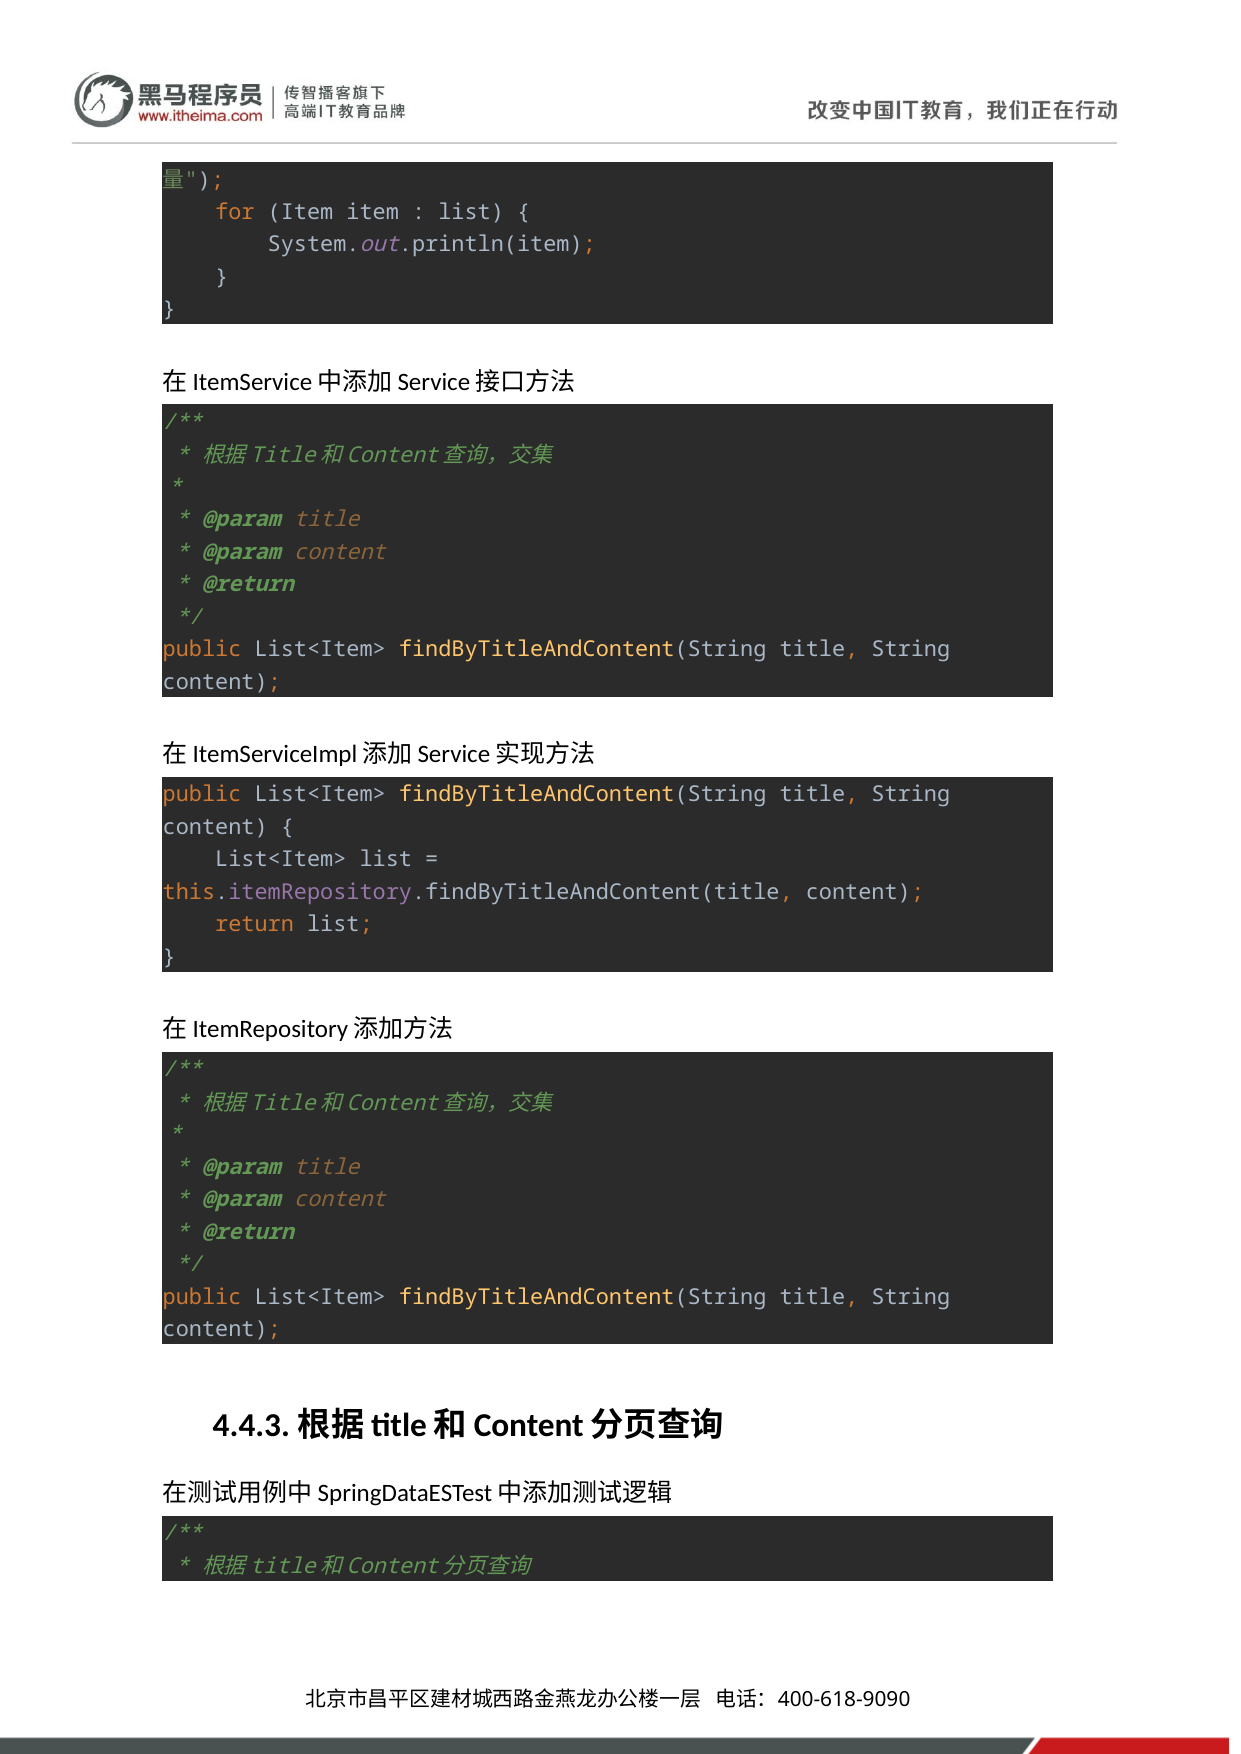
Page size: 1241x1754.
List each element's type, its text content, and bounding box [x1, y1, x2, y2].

text 在ItemRepository添加方法 [162, 1008, 1053, 1045]
picture [0, 1678, 1230, 1754]
subtitle 根据title和Content分页查询 [212, 1398, 1053, 1446]
text 在ItemServiceImpl添加Service实现方法 [162, 733, 1053, 770]
text 在测试用例中SpringDataESTest中添加测试逻辑 [162, 1472, 1053, 1508]
text /** * 根据Title和Content查询，交集 * * @param title * @param content * @return */ public List<Item> findByTitleAndContent(String title, String content); [162, 404, 1053, 697]
picture [0, 1, 1220, 151]
text /** * 根据Title和Content查询，交集 * * @param title * @param content * @return */ public List<Item> findByTitleAndContent(String title, String content); [162, 1052, 1053, 1344]
text 在ItemService中添加Service接口方法 [162, 361, 1053, 397]
text public List<Item> findByTitleAndContent(String title, String content) { List<Item> list = this.itemRepository.findByTitleAndContent(title, content); return list; } [162, 777, 1053, 972]
